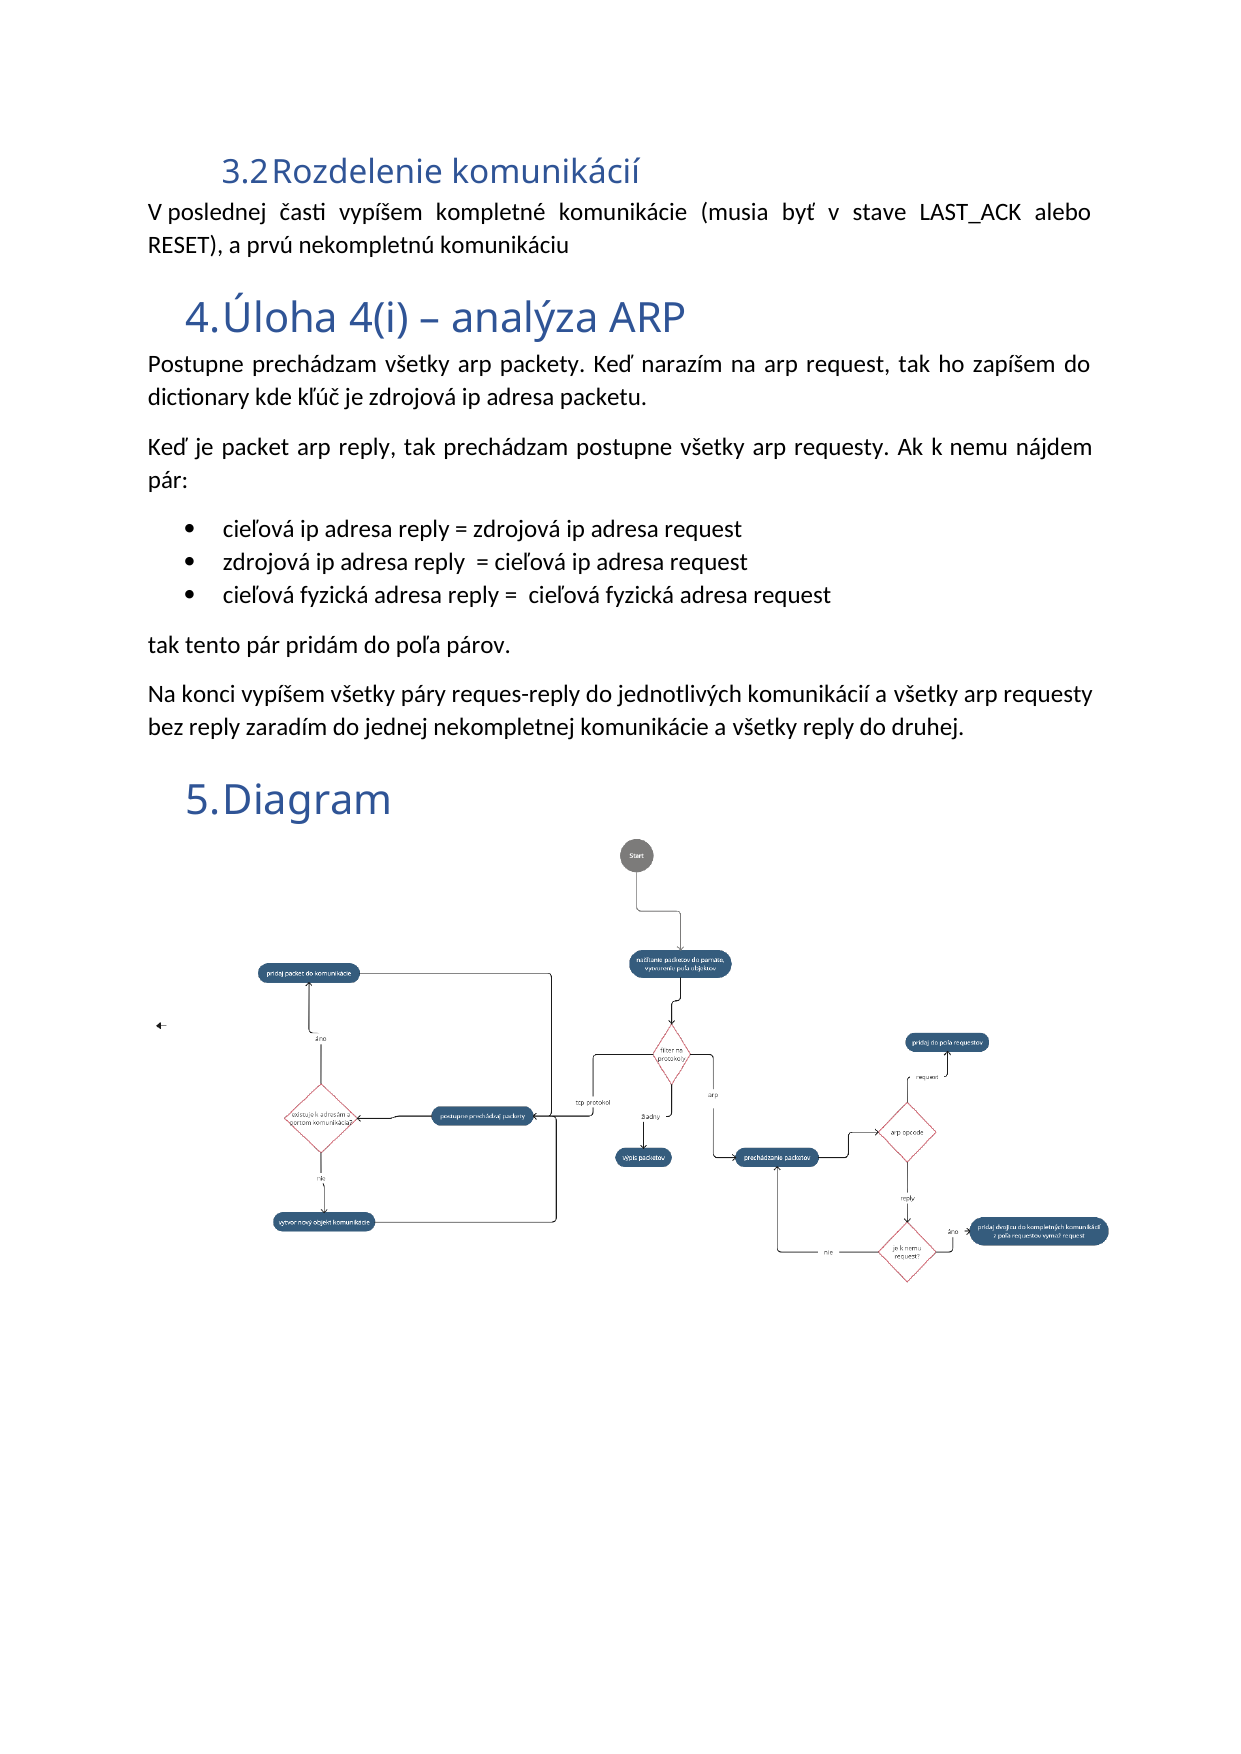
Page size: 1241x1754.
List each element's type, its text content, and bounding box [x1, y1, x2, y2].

text Na konci vypíšem všetky páry reques-reply do jednotlivých komunikácií a všetky arp requesty bez reply zaradím do jednej nekompletnej komunikácie a všetky reply do druhej. [148, 679, 1093, 742]
subtitle Diagram [185, 769, 1093, 826]
list cieľová ip adresa reply = zdrojová ip adresa request [185, 514, 1093, 544]
list cieľová fyzická adresa reply = cieľová fyzická adresa request [185, 579, 1093, 610]
subtitle Rozdelenie komunikácií [221, 148, 1093, 193]
picture [147, 830, 1117, 1291]
text tak tento pár pridám do poľa párov. [148, 629, 1093, 659]
text Postupne prechádzam všetky arp packety. Keď narazím na arp request, tak ho zapíšem do dictionary kde kľúč je zdrojová ip adresa packetu. [148, 349, 1093, 412]
subtitle Úloha 4(i) – analýza ARP [185, 287, 1093, 344]
text Keď je packet arp reply, tak prechádzam postupne všetky arp requesty. Ak k nemu nájdem pár: [148, 431, 1093, 494]
list zdrojová ip adresa reply = cieľová ip adresa request [185, 547, 1093, 577]
text V poslednej časti vypíšem kompletné komunikácie (musia byť v stave LAST_ACK alebo RESET), a prvú nekompletnú komunikáciu [148, 197, 1093, 260]
